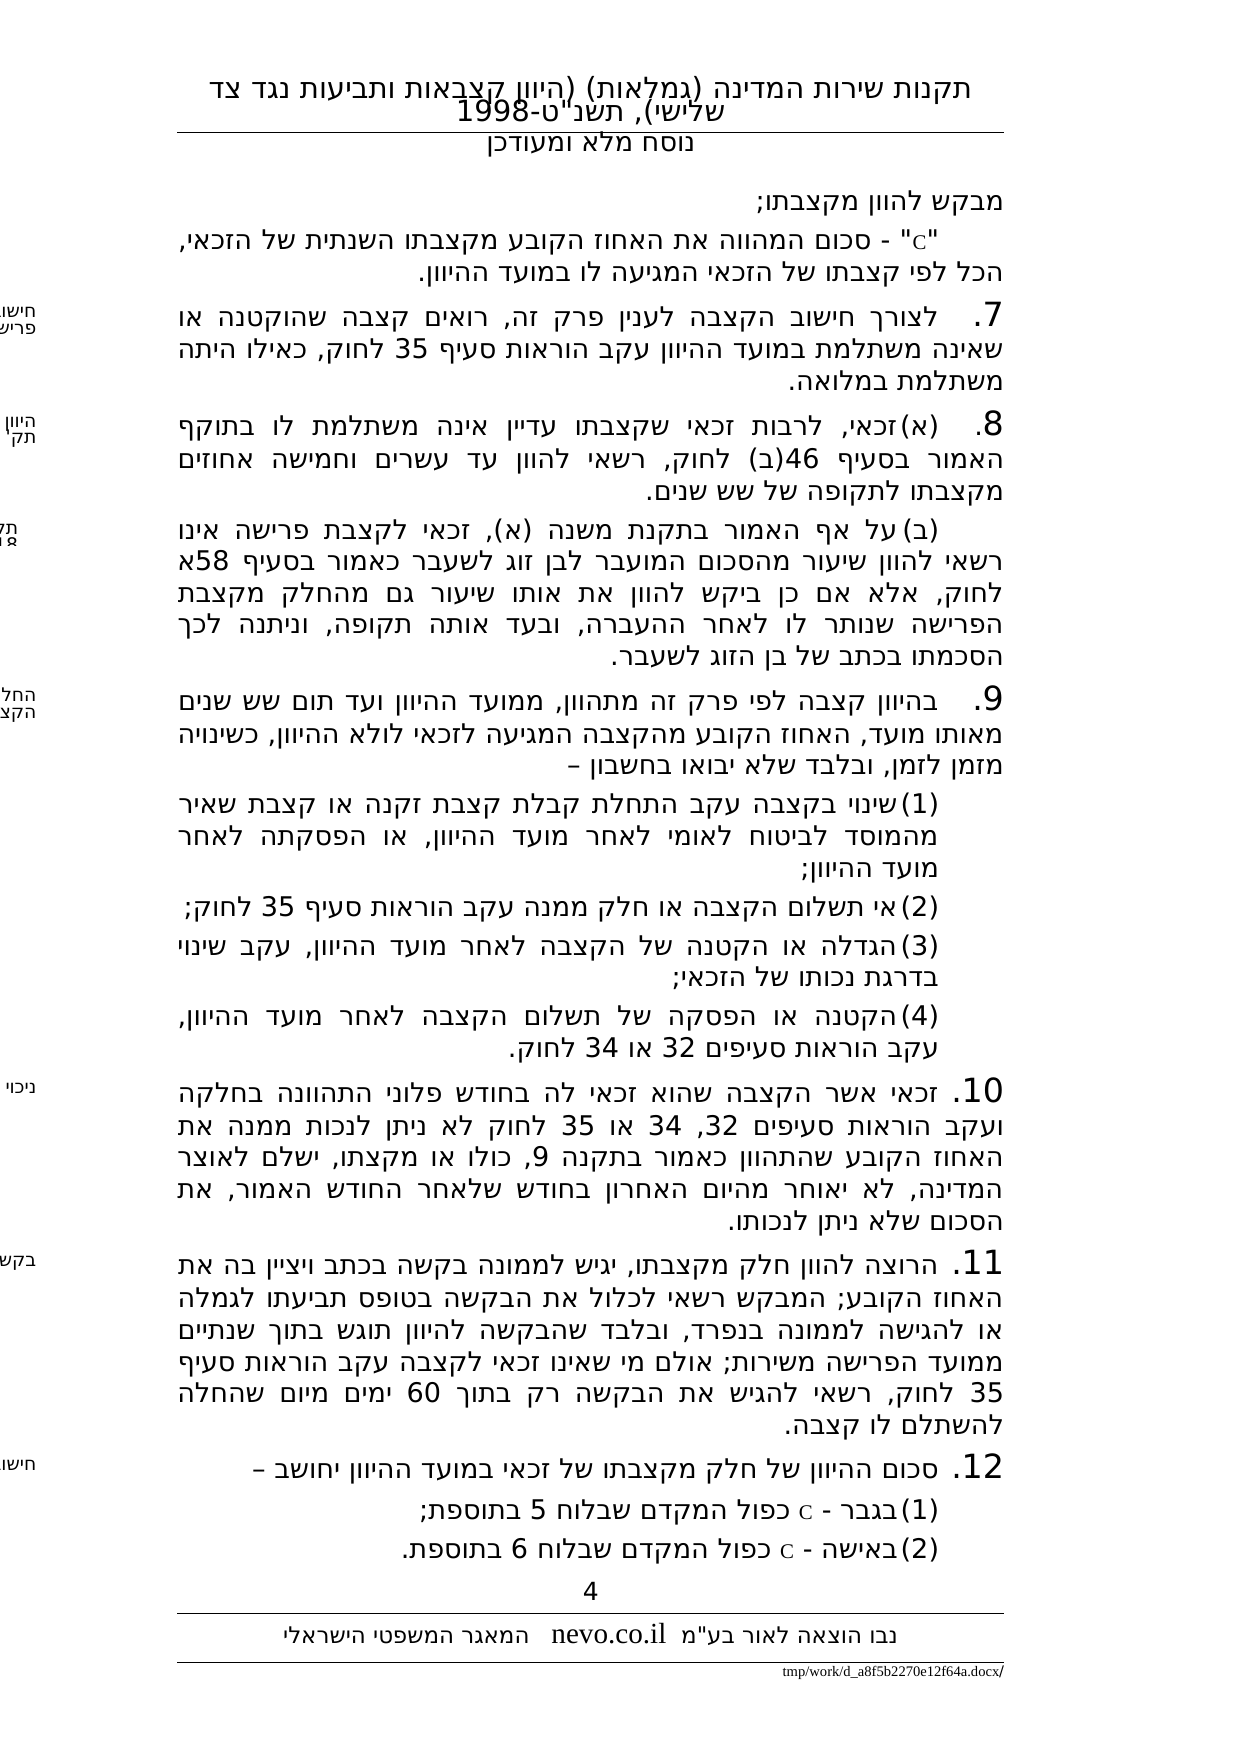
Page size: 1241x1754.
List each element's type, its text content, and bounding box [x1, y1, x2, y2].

text (2) באישה - C כפול המקדם שבלוח 6 בתוספת. [177, 1533, 1004, 1565]
text (ב) על אף האמור בתקנת משנה (א), זכאי לקצבת פרישה אינו רשאי להוון שיעור מהסכום המועבר לבן זוג לשעבר כאמור בסעיף 58א לחוק, אלא אם כן ביקש להוון את אותו שיעור גם מהחלק מקצבת הפרישה שנותר לו לאחר ההעברה, ובעד אותה תקופה, וניתנה לכך הסכמתו בכתב של בן הזוג לשעבר. [177, 514, 1004, 672]
text (1) בגבר - C כפול המקדם שבלוח 5 בתוספת; [177, 1494, 1004, 1526]
text "C" - סכום המהווה את האחוז הקובע מקצבתו השנתית של הזכאי, הכל לפי קצבתו של הזכאי המגיעה לו במועד ההיוון. [177, 224, 1004, 287]
text 9. בהיוון קצבה לפי פרק זה מתהוון, ממועד ההיוון ועד תום שש שנים מאותו מועד, האחוז הקובע מהקצבה המגיעה לזכאי לולא ההיוון, כשינויה מזמן לזמן, ובלבד שלא יבואו בחשבון – [177, 679, 1004, 781]
text 12. סכום ההיוון של חלק מקצבתו של זכאי במועד ההיוון יחושב – [177, 1448, 1004, 1487]
text (1) שינוי בקצבה עקב התחלת קבלת קצבת זקנה או קצבת שאיר מהמוסד לביטוח לאומי לאחר מועד ההיוון, או הפסקתה לאחר מועד ההיוון; [177, 789, 939, 883]
text (4) הקטנה או הפסקה של תשלום הקצבה לאחר מועד ההיוון, עקב הוראות סעיפים 32 או 34 לחוק. [177, 1001, 939, 1064]
text 11. הרוצה להוון חלק מקצבתו, יגיש לממונה בקשה בכתב ויציין בה את האחוז הקובע; המבקש רשאי לכלול את הבקשה בטופס תביעתו לגמלה או להגישה לממונה בנפרד, ובלבד שהבקשה להיוון תוגש בתוך שנתיים ממועד הפרישה משירות; אולם מי שאינו זכאי לקצבה עקב הוראות סעיף 35 לחוק, רשאי להגיש את הבקשה רק בתוך 60 ימים מיום שהחלה להשתלם לו קצבה. [177, 1244, 1004, 1441]
text (3) הגדלה או הקטנה של הקצבה לאחר מועד ההיוון, עקב שינוי בדרגת נכותו של הזכאי; [177, 930, 939, 993]
text 8. (א) זכאי, לרבות זכאי שקצבתו עדיין אינה משתלמת לו בתוקף האמור בסעיף 46(ב) לחוק, רשאי להוון עד עשרים וחמישה אחוזים מקצבתו לתקופה של שש שנים. [177, 404, 1004, 506]
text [177, 185, 1004, 217]
text 10. זכאי אשר הקצבה שהוא זכאי לה בחודש פלוני התהוונה בחלקה ועקב הוראות סעיפים 32, 34 או 35 לחוק לא ניתן לנכות ממנה את האחוז הקובע שהתהוון כאמור בתקנה 9, כולו או מקצתו, ישלם לאוצר המדינה, לא יאוחר מהיום האחרון בחודש שלאחר החודש האמור, את הסכום שלא ניתן לנכותו. [177, 1071, 1004, 1236]
text 7. לצורך חישוב הקצבה לענין פרק זה, רואים קצבה שהוקטנה או שאינה משתלמת במועד ההיוון עקב הוראות סעיף 35 לחוק, כאילו היתה משתלמת במלואה. [177, 295, 1004, 397]
text (2) אי תשלום הקצבה או חלק ממנה עקב הוראות סעיף 35 לחוק; [177, 891, 939, 922]
